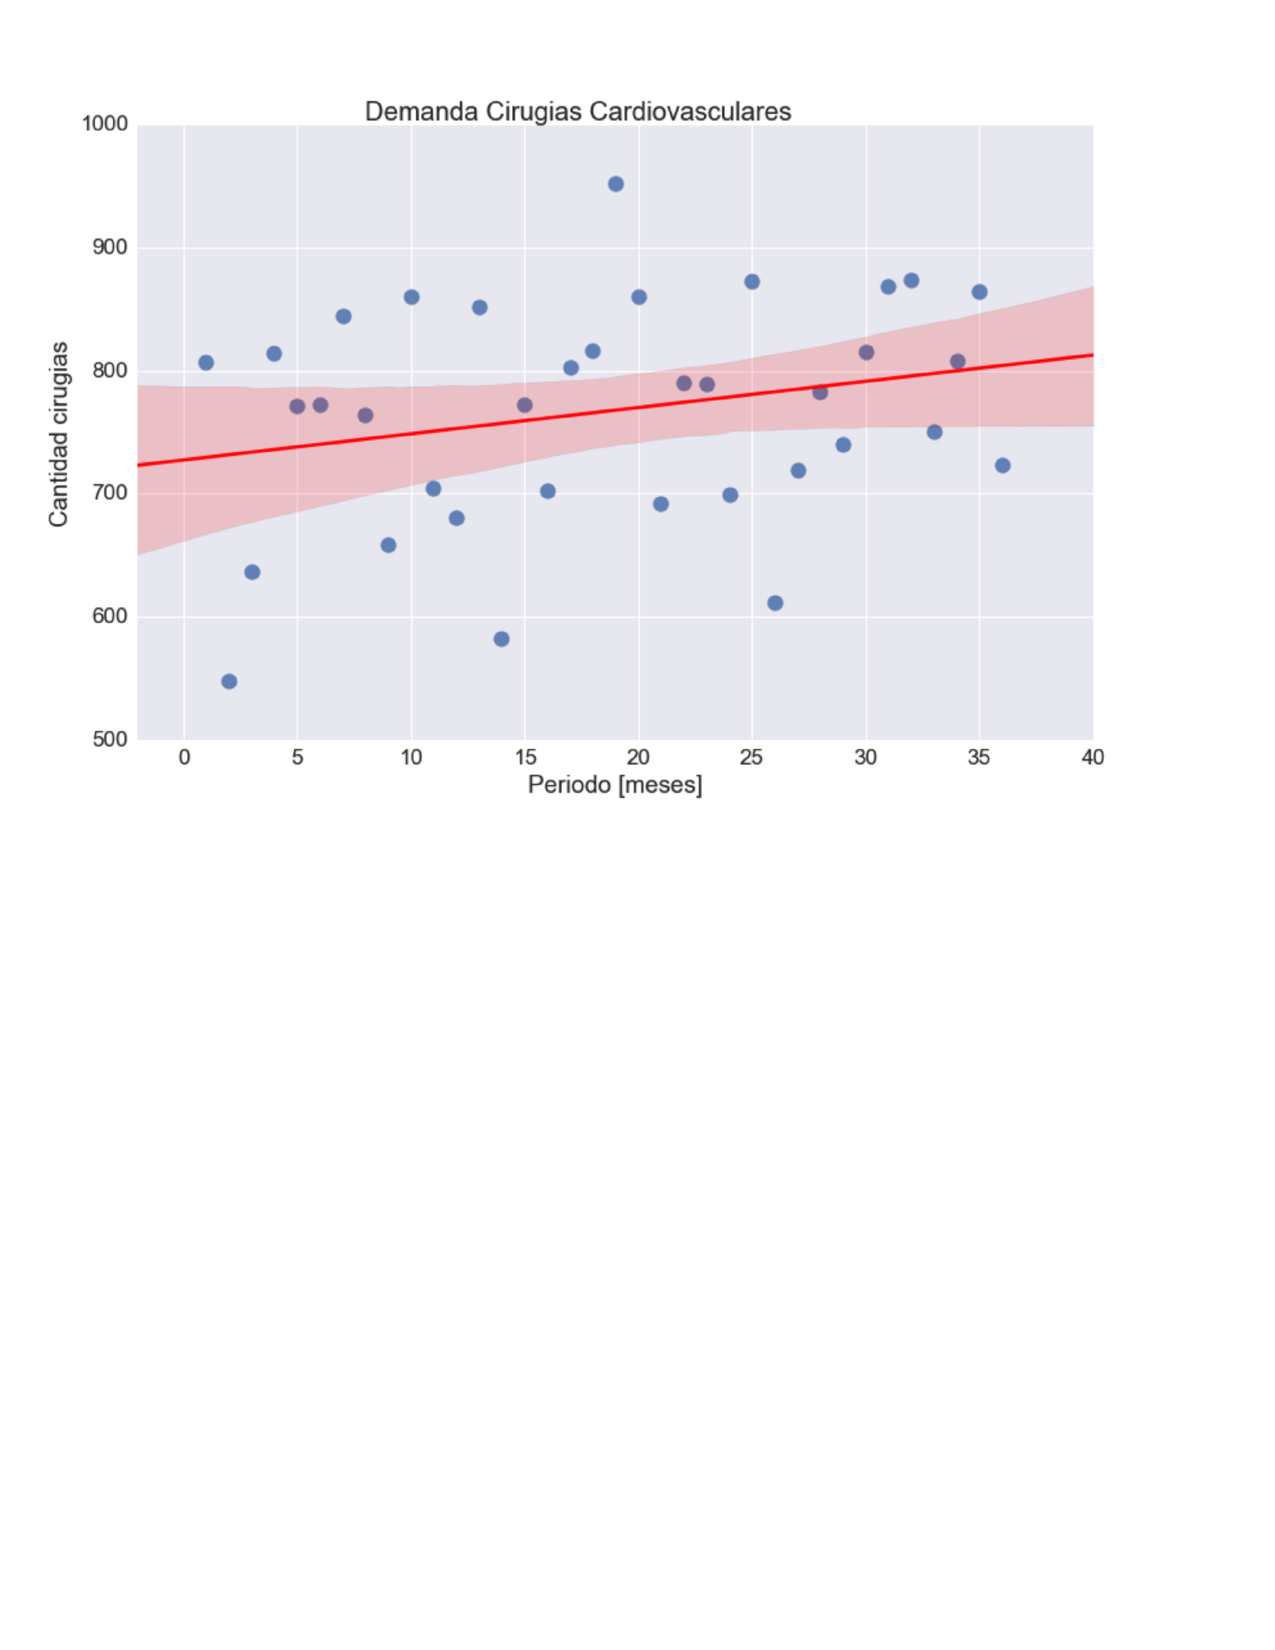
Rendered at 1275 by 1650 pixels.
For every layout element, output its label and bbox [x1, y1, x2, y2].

picture [15, 86, 1156, 811]
